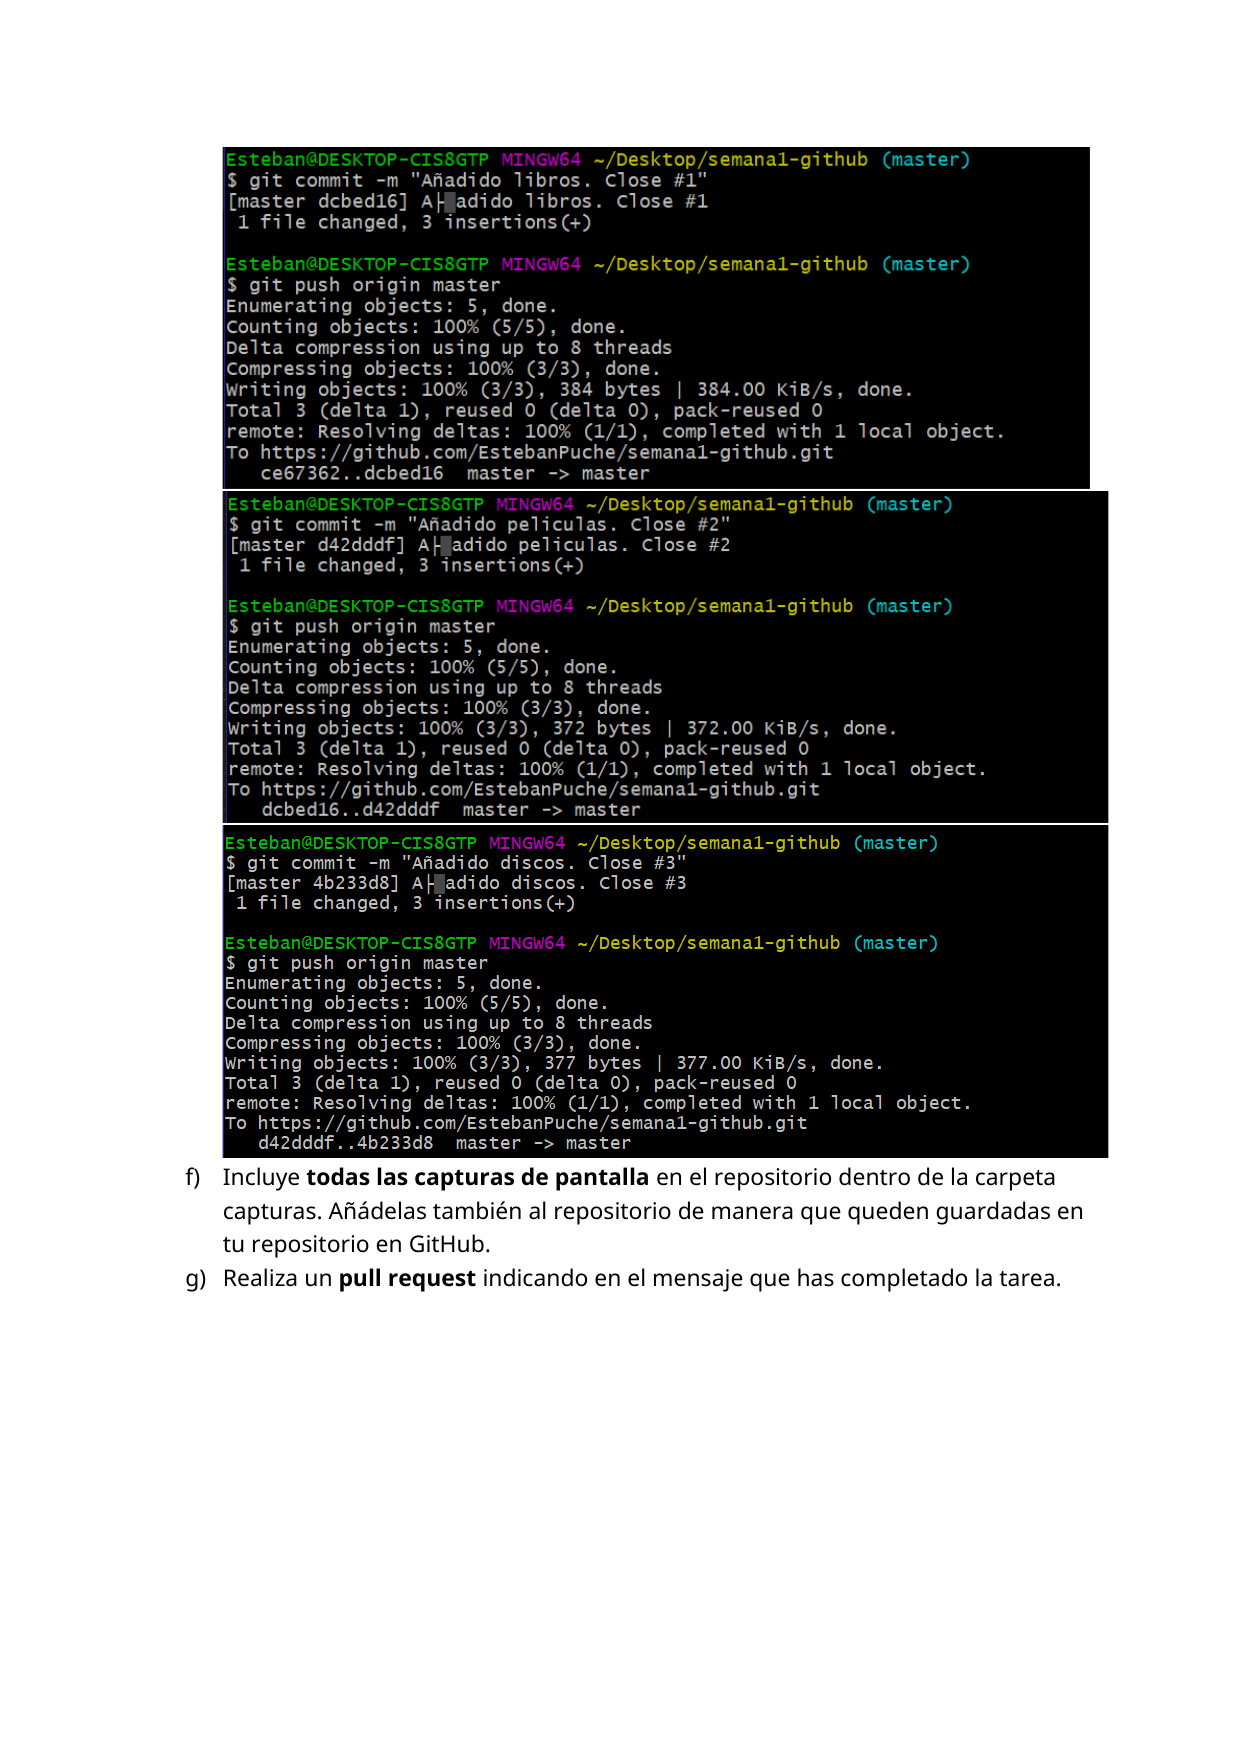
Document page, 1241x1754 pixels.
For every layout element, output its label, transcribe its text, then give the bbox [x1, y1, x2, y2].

picture [222, 147, 1091, 490]
list Incluye todas las capturas de pantalla en el repositorio dentro de la carpeta capturas. Añádelas también al repositorio de manera que queden guardadas en tu repositorio en GitHub. [185, 1161, 1093, 1259]
list Realiza un pull request indicando en el mensaje que has completado la tarea. [185, 1262, 1093, 1293]
picture [222, 491, 1109, 824]
picture [222, 825, 1109, 1159]
